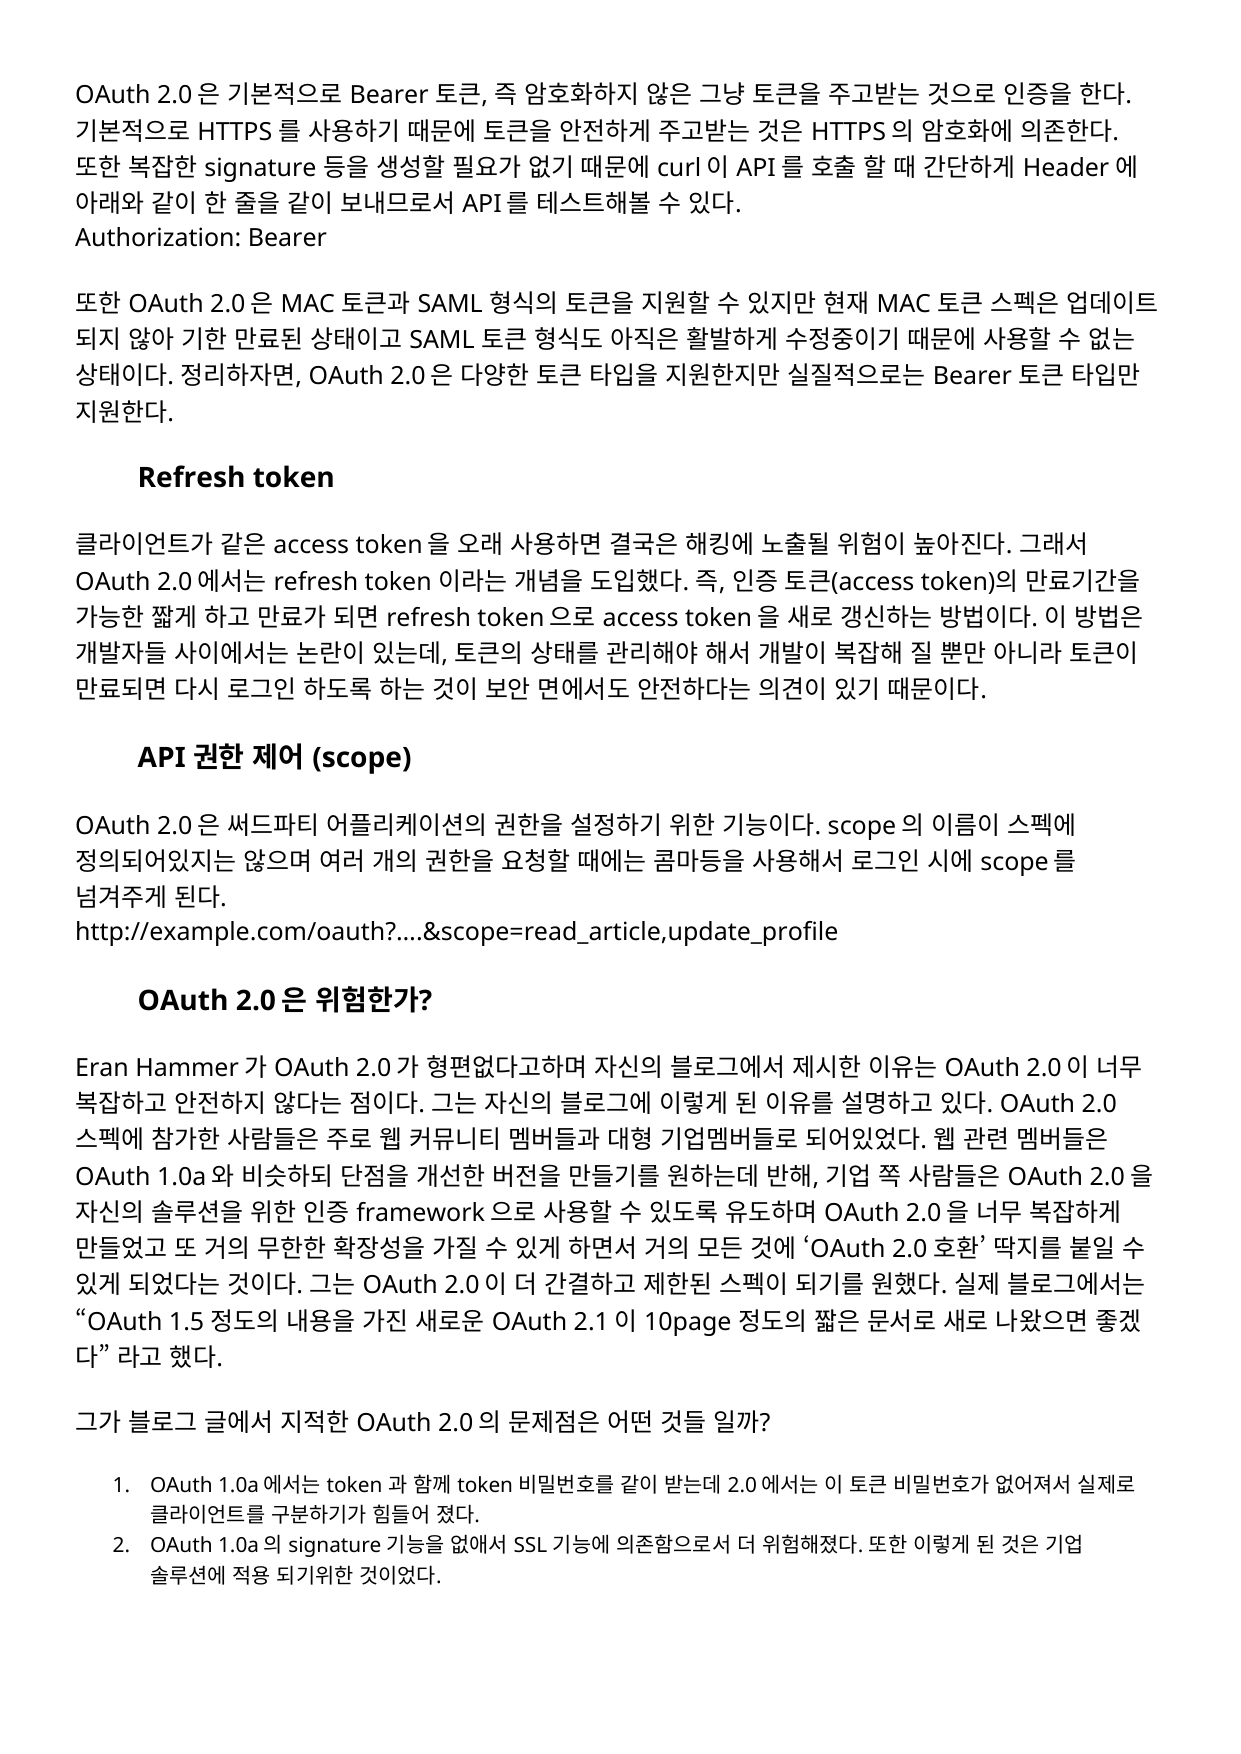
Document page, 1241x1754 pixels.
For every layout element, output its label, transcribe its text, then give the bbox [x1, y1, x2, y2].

subtitle Refresh token [137, 457, 1165, 496]
subtitle API 권한 제어 (scope) [137, 735, 1165, 776]
text OAuth 2.0은 써드파티 어플리케이션의 권한을 설정하기 위한 기능이다. scope의 이름이 스펙에 정의되어있지는 않으며 여러 개의 권한을 요청할 때에는 콤마등을 사용해서 로그인 시에 scope를 넘겨주게 된다. http://example.com/oauth?….&scope=read_article,update_profile [75, 805, 1165, 948]
list OAuth 1.0a에서는 token 과 함께 token 비밀번호를 같이 받는데 2.0에서는 이 토큰 비밀번호가 없어져서 실제로 클라이언트를 구분하기가 힘들어 졌다. [112, 1468, 1165, 1529]
text 클라이언트가 같은 access token을 오래 사용하면 결국은 해킹에 노출될 위험이 높아진다. 그래서 OAuth 2.0에서는 refresh token 이라는 개념을 도입했다. 즉, 인증 토큰(access token)의 만료기간을 가능한 짧게 하고 만료가 되면 refresh token으로 access token을 새로 갱신하는 방법이다. 이 방법은 개발자들 사이에서는 논란이 있는데, 토큰의 상태를 관리해야 해서 개발이 복잡해 질 뿐만 아니라 토큰이 만료되면 다시 로그인 하도록 하는 것이 보안 면에서도 안전하다는 의견이 있기 때문이다. [75, 525, 1165, 706]
text OAuth 2.0은 기본적으로 Bearer 토큰, 즉 암호화하지 않은 그냥 토큰을 주고받는 것으로 인증을 한다. 기본적으로 HTTPS 를 사용하기 때문에 토큰을 안전하게 주고받는 것은 HTTPS의 암호화에 의존한다. 또한 복잡한 signature 등을 생성할 필요가 없기 때문에 curl이 API를 호출 할 때 간단하게 Header 에 아래와 같이 한 줄을 같이 보내므로서 API를 테스트해볼 수 있다. Authorization: Bearer [75, 75, 1165, 254]
text 그가 블로그 글에서 지적한 OAuth 2.0의 문제점은 어떤 것들 일까? [75, 1403, 1165, 1439]
text Eran Hammer가 OAuth 2.0가 형편없다고하며 자신의 블로그에서 제시한 이유는 OAuth 2.0이 너무 복잡하고 안전하지 않다는 점이다. 그는 자신의 블로그에 이렇게 된 이유를 설명하고 있다. OAuth 2.0 스펙에 참가한 사람들은 주로 웹 커뮤니티 멤버들과 대형 기업멤버들로 되어있었다. 웹 관련 멤버들은 OAuth 1.0a와 비슷하되 단점을 개선한 버전을 만들기를 원하는데 반해, 기업 쪽 사람들은 OAuth 2.0을 자신의 솔루션을 위한 인증 framework으로 사용할 수 있도록 유도하며 OAuth 2.0을 너무 복잡하게 만들었고 또 거의 무한한 확장성을 가질 수 있게 하면서 거의 모든 것에 ‘OAuth 2.0 호환’ 딱지를 붙일 수 있게 되었다는 것이다. 그는 OAuth 2.0이 더 간결하고 제한된 스펙이 되기를 원했다. 실제 블로그에서는 “OAuth 1.5 정도의 내용을 가진 새로운 OAuth 2.1이 10page 정도의 짧은 문서로 새로 나왔으면 좋겠다” 라고 했다. [75, 1047, 1165, 1373]
list OAuth 1.0a의 signature 기능을 없애서 SSL 기능에 의존함으로서 더 위험해졌다. 또한 이렇게 된 것은 기업 솔루션에 적용 되기위한 것이었다. [112, 1529, 1165, 1589]
subtitle OAuth 2.0은 위험한가? [137, 977, 1165, 1018]
text 또한 OAuth 2.0은 MAC 토큰과 SAML 형식의 토큰을 지원할 수 있지만 현재 MAC 토큰 스펙은 업데이트 되지 않아 기한 만료된 상태이고 SAML 토큰 형식도 아직은 활발하게 수정중이기 때문에 사용할 수 없는 상태이다. 정리하자면, OAuth 2.0은 다양한 토큰 타입을 지원한지만 실질적으로는 Bearer 토큰 타입만 지원한다. [75, 283, 1165, 428]
